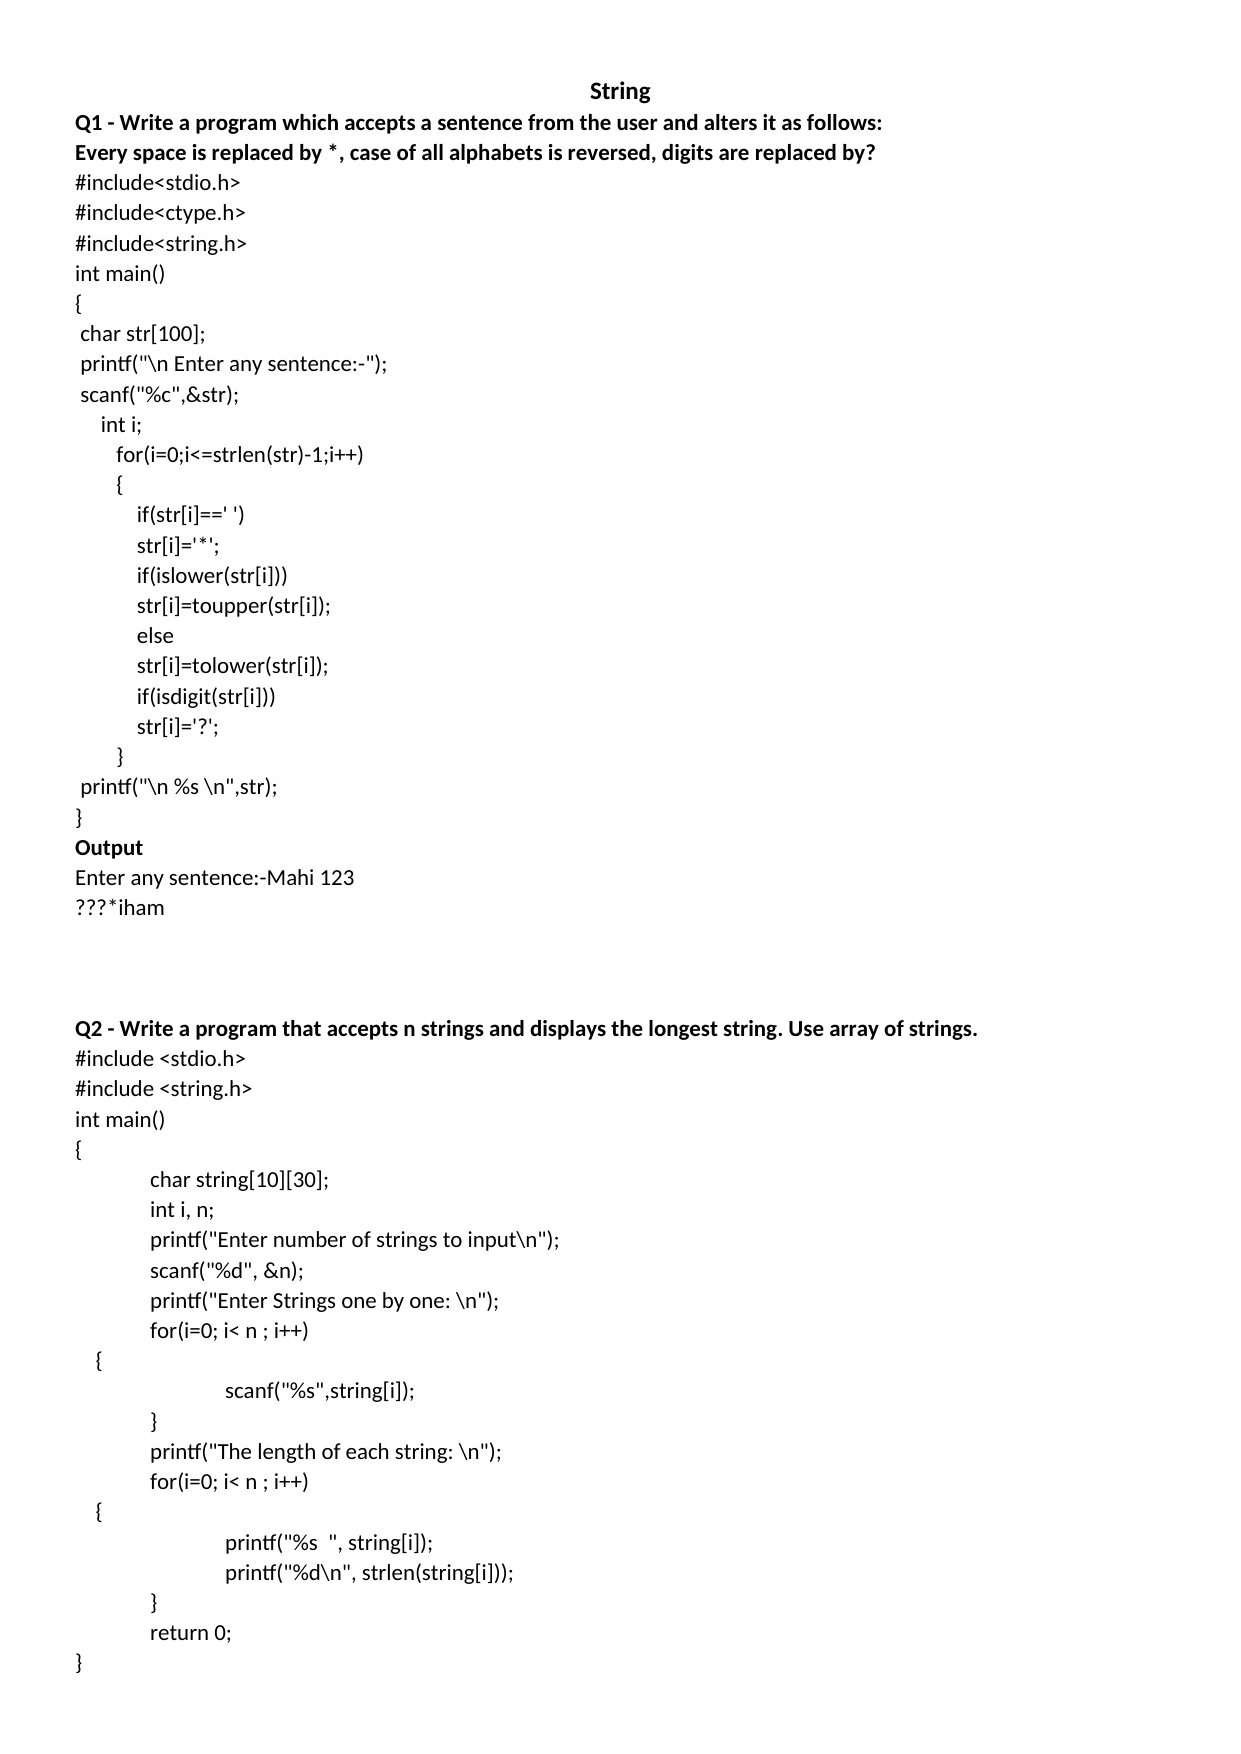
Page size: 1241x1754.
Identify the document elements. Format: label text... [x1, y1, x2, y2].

text str[i]=tolower(str[i]); [75, 652, 1165, 680]
text printf("%s ", string[i]); [75, 1528, 1165, 1556]
text ???*iham [75, 893, 1165, 921]
text #include <string.h> [75, 1074, 1165, 1103]
text { [75, 289, 1165, 317]
text #include<stdio.h> [75, 168, 1165, 196]
text printf("Enter Strings one by one: \n"); [75, 1286, 1165, 1314]
text int i, n; [75, 1195, 1165, 1223]
text printf("\n Enter any sentence:-"); [75, 349, 1165, 378]
text printf("%d\n", strlen(string[i])); [75, 1558, 1165, 1586]
text if(str[i]==' ') [75, 501, 1165, 529]
text #include<string.h> [75, 229, 1165, 257]
text printf("\n %s \n",str); [75, 772, 1165, 801]
text int i; [75, 410, 1165, 438]
text Enter any sentence:-Mahi 123 [75, 863, 1165, 891]
text } [75, 1407, 1165, 1435]
text int main() [75, 259, 1165, 287]
text for(i=0; i< n ; i++) [75, 1316, 1165, 1344]
text scanf("%s",string[i]); [75, 1377, 1165, 1405]
text str[i]='?'; [75, 712, 1165, 740]
text #include <stdio.h> [75, 1044, 1165, 1072]
text printf("The length of each string: \n"); [75, 1437, 1165, 1465]
text char string[10][30]; [75, 1165, 1165, 1193]
text scanf("%d", &n); [75, 1256, 1165, 1284]
text String [75, 75, 1165, 106]
text Q2 - Write a program that accepts n strings and displays the longest string. Use array of strings. [75, 1014, 1165, 1042]
text if(islower(str[i])) [75, 561, 1165, 589]
text str[i]=toupper(str[i]); [75, 591, 1165, 619]
text } [75, 1648, 1165, 1677]
text { [75, 1346, 1165, 1374]
text { [75, 1135, 1165, 1163]
text char str[100]; [75, 319, 1165, 347]
text } [75, 803, 1165, 831]
text Q1 - Write a program which accepts a sentence from the user and alters it as follows: [75, 108, 1165, 136]
text scanf("%c",&str); [75, 380, 1165, 408]
text { [75, 1497, 1165, 1526]
text Output [75, 833, 1165, 861]
text } [75, 1588, 1165, 1616]
text printf("Enter number of strings to input\n"); [75, 1226, 1165, 1254]
text int main() [75, 1105, 1165, 1133]
text for(i=0;i<=strlen(str)-1;i++) [75, 440, 1165, 468]
text } [75, 742, 1165, 770]
text str[i]='*'; [75, 531, 1165, 559]
text Every space is replaced by *, case of all alphabets is reversed, digits are replaced by? [75, 138, 1165, 166]
text else [75, 621, 1165, 649]
text { [75, 470, 1165, 498]
text return 0; [75, 1618, 1165, 1646]
text #include<ctype.h> [75, 198, 1165, 227]
text for(i=0; i< n ; i++) [75, 1467, 1165, 1495]
text if(isdigit(str[i])) [75, 682, 1165, 710]
